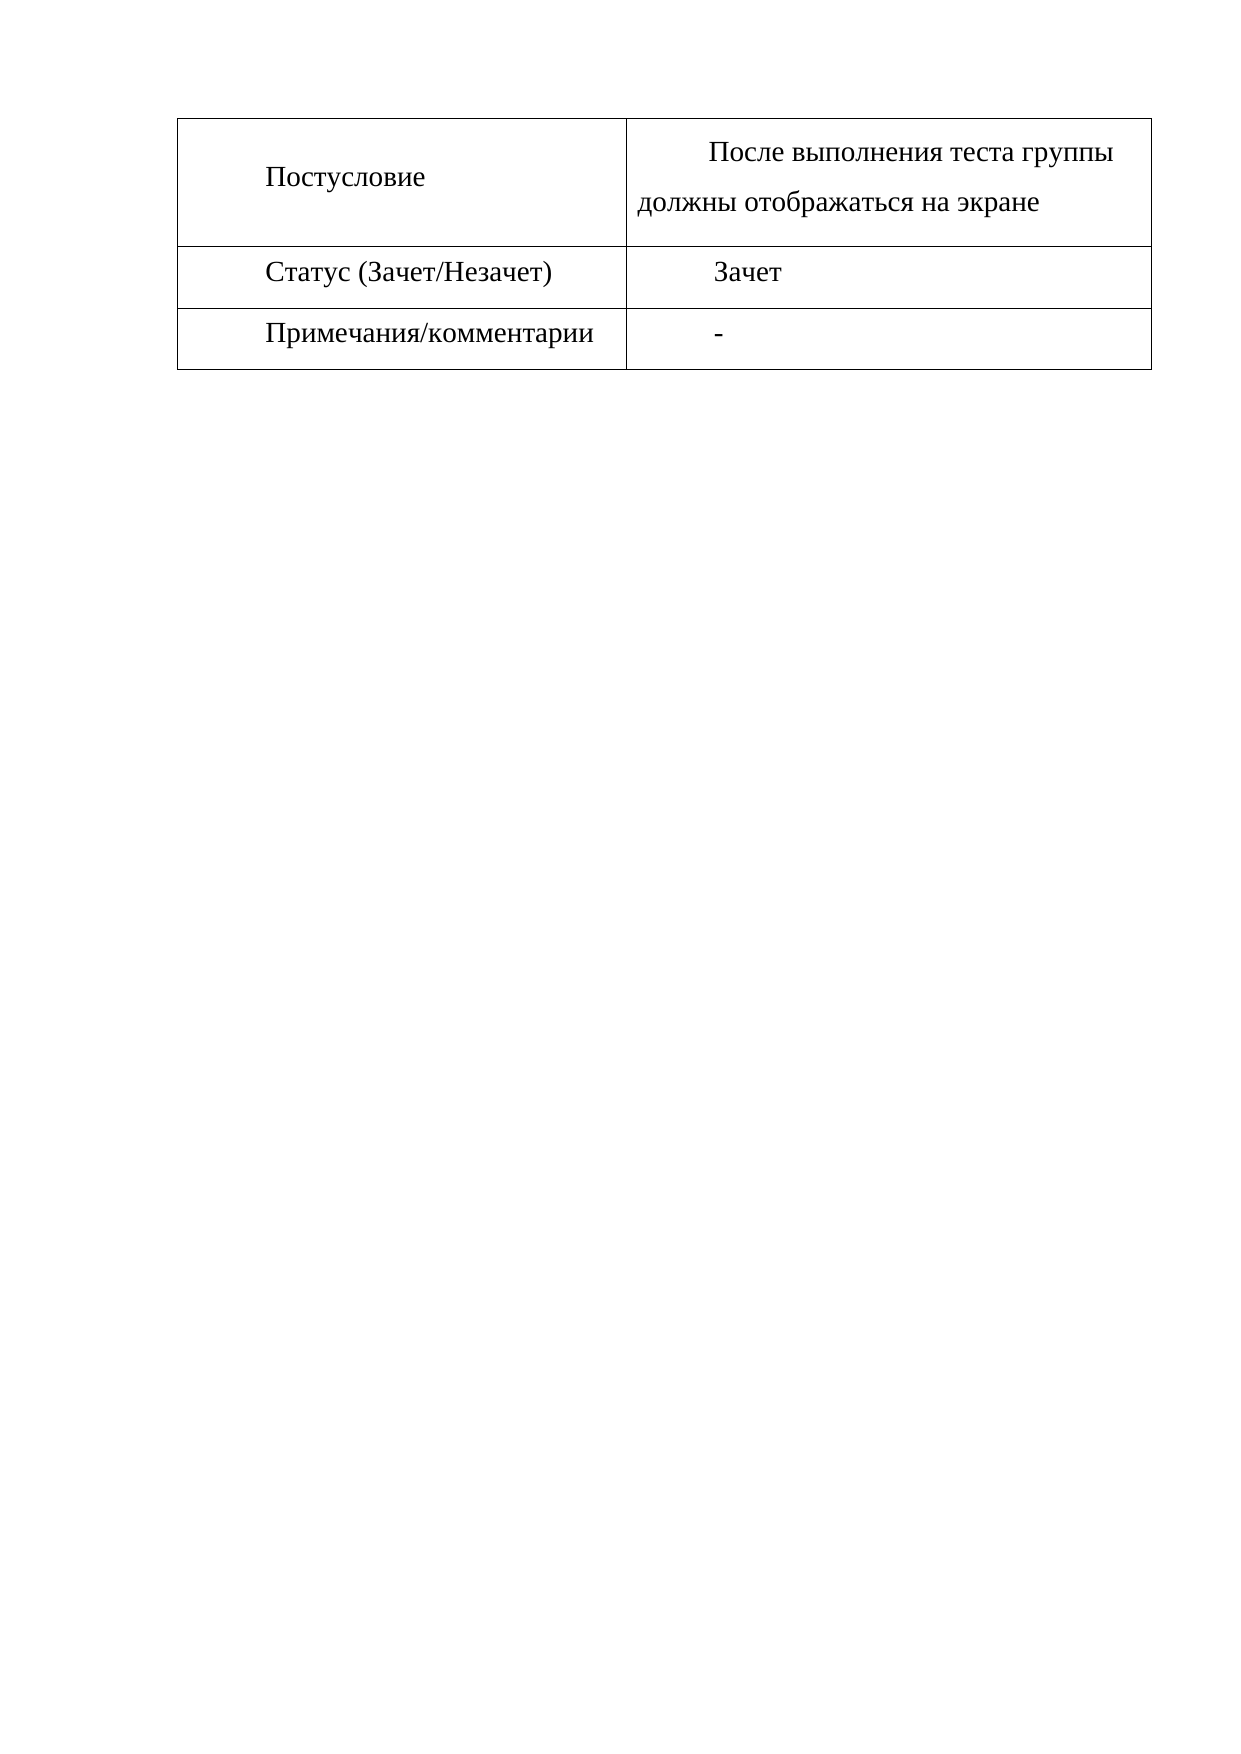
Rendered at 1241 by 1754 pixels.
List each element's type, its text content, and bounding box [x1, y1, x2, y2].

table_cell Статус (Зачет/Незачет) [178, 247, 626, 308]
table_cell Зачет [627, 247, 1151, 308]
table_cell После выполнения теста группы должны отображаться на экране [627, 119, 1151, 246]
table_cell Постусловие [178, 119, 626, 246]
table_cell Примечания/комментарии [178, 309, 626, 369]
table_cell - [627, 309, 1151, 369]
